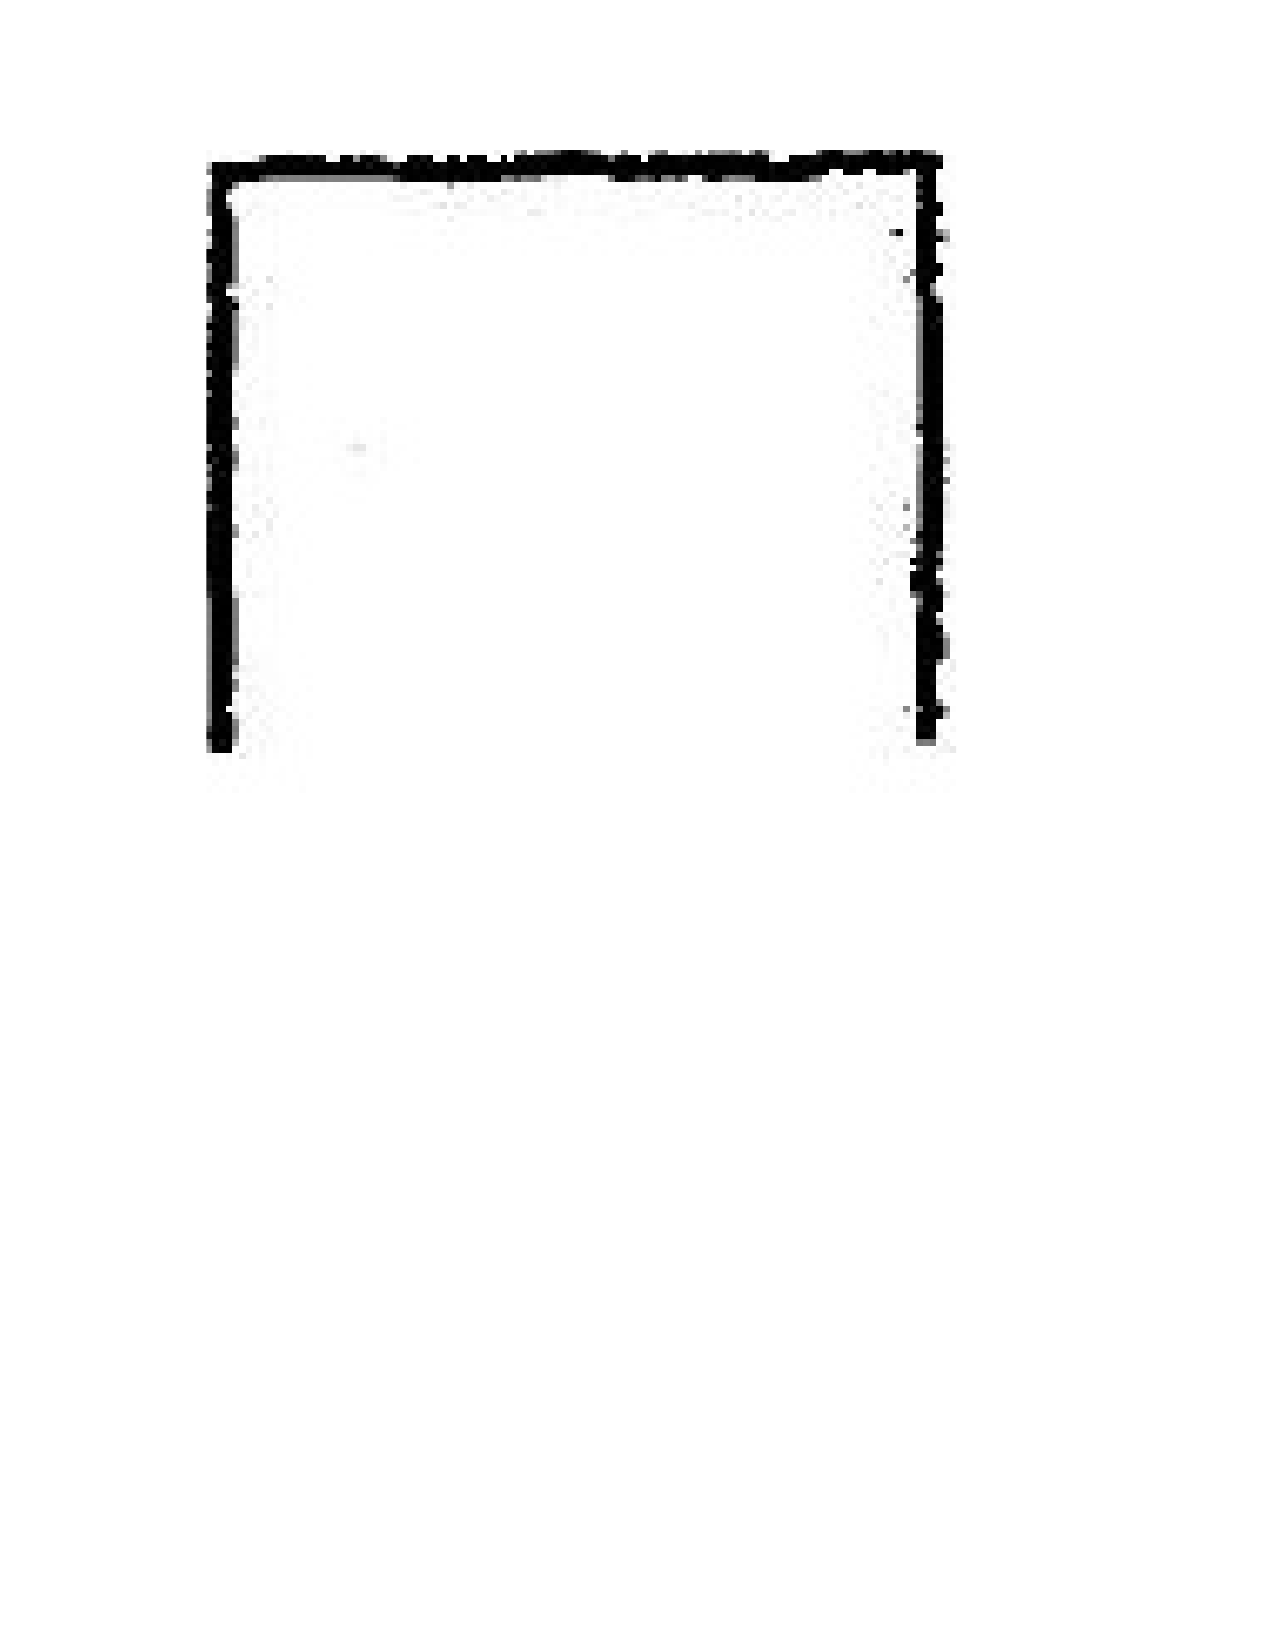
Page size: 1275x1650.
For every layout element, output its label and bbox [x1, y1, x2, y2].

picture [206, 150, 957, 800]
